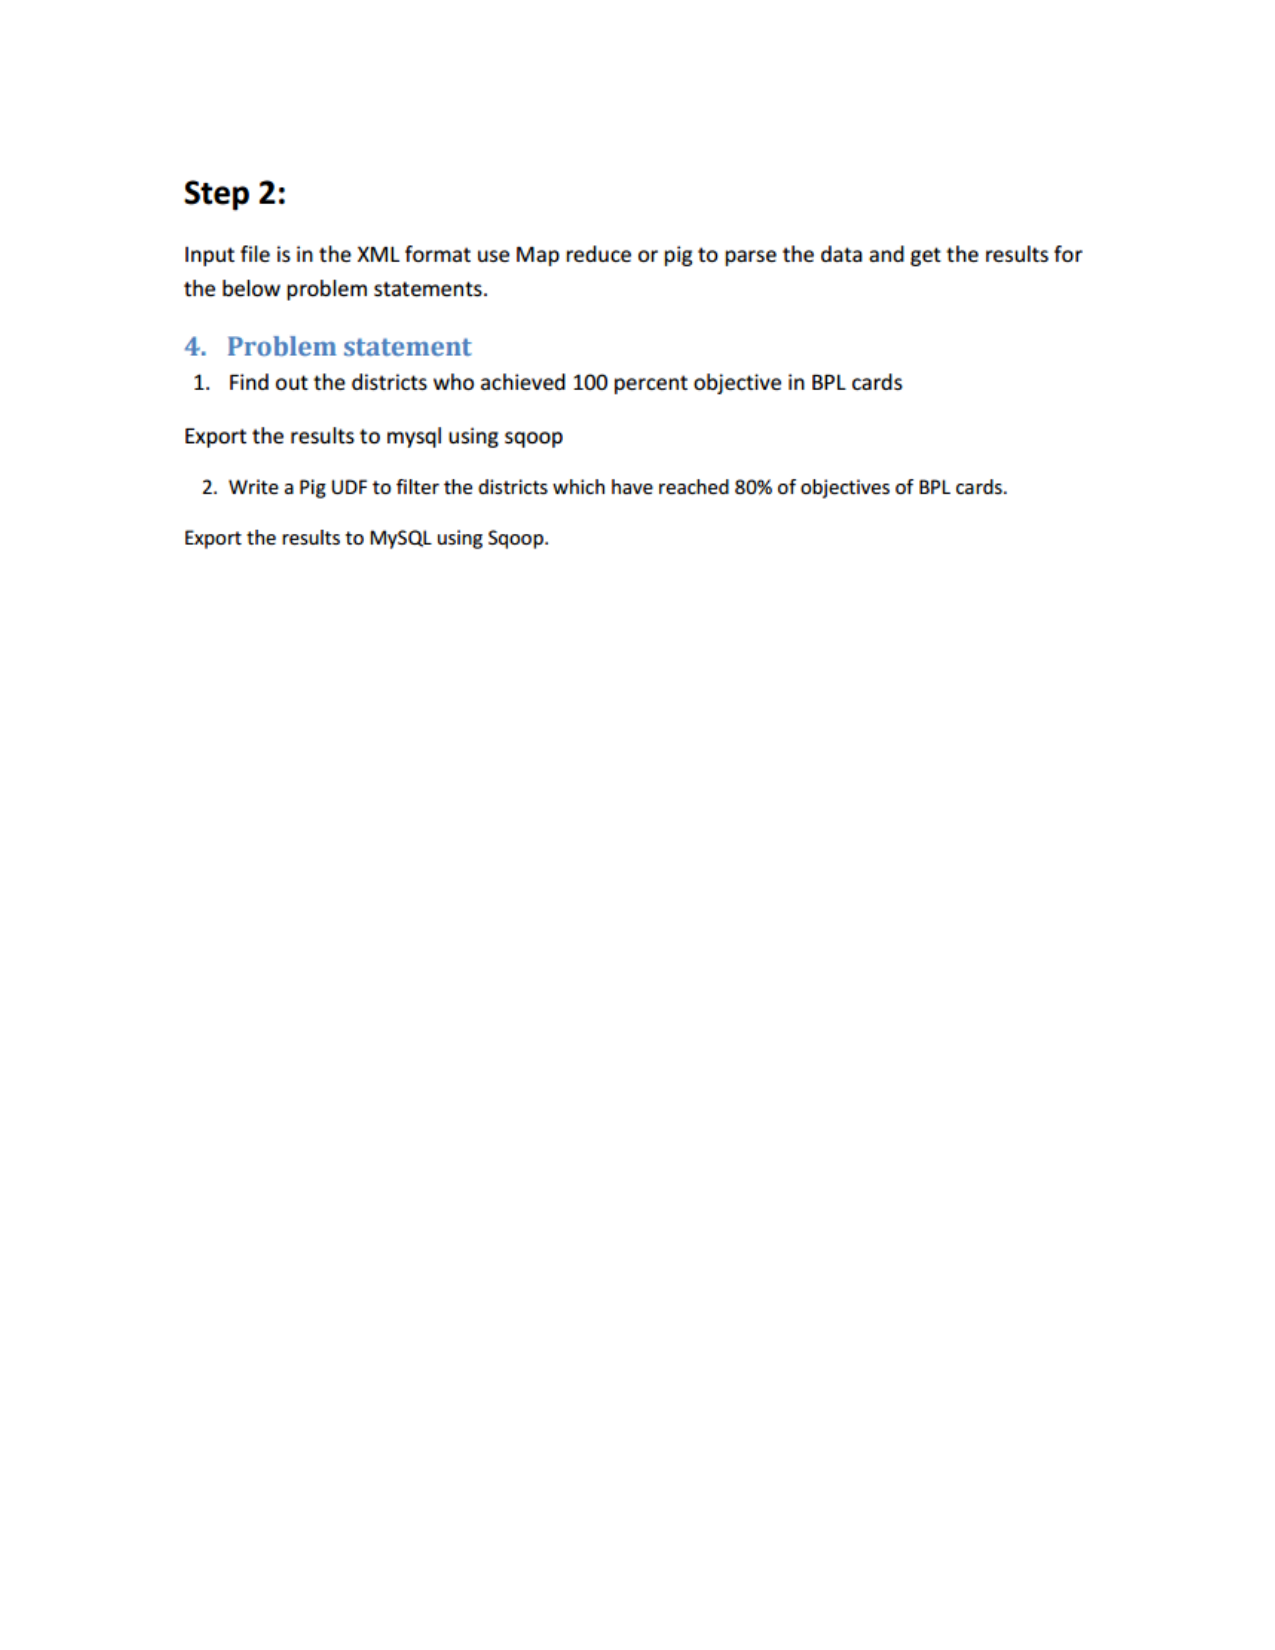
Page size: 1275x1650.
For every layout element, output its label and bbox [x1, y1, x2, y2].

picture [150, 150, 1125, 588]
